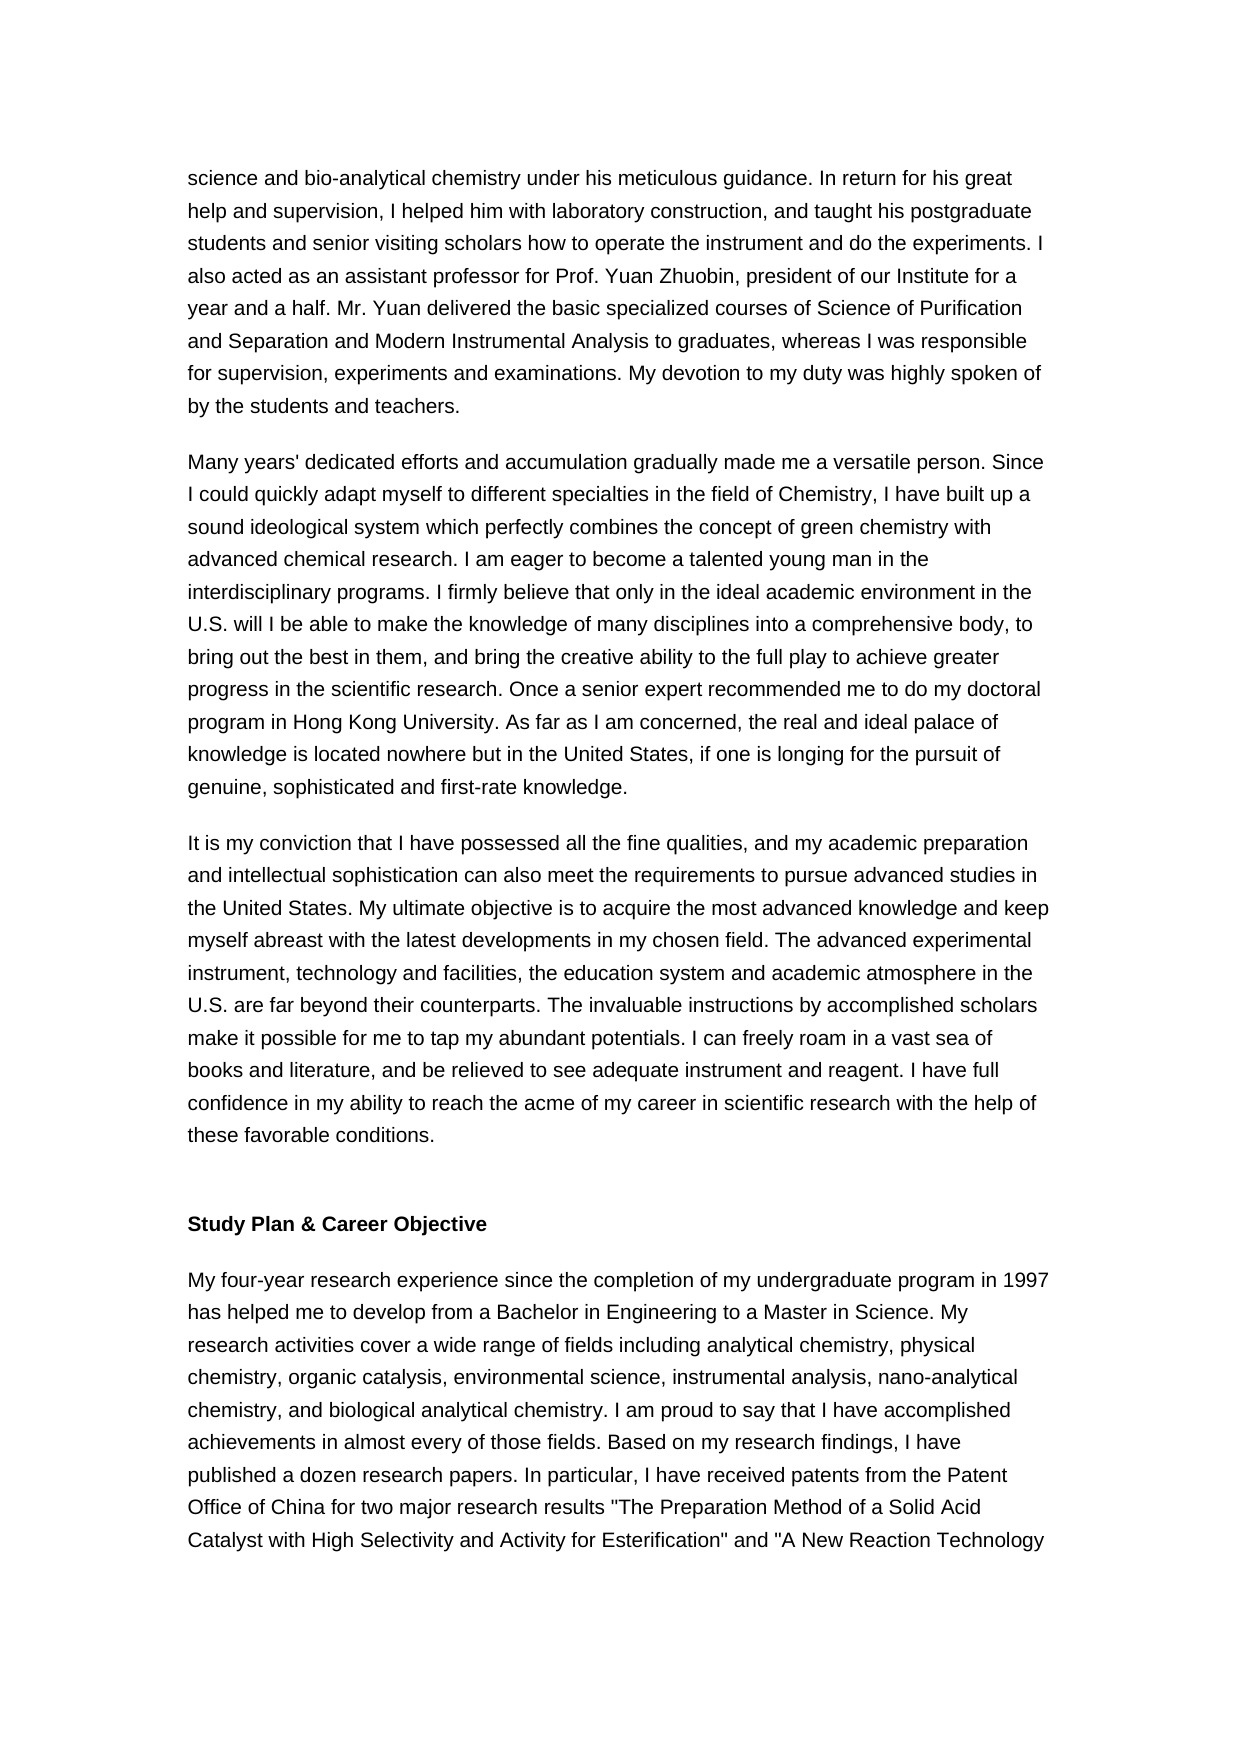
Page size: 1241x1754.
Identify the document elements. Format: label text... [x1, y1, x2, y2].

text Many years' dedicated efforts and accumulation gradually made me a versatile person. Since I could quickly adapt myself to different specialties in the field of Chemistry, I have built up a sound ideological system which perfectly combines the concept of green chemistry with advanced chemical research. I am eager to become a talented young man in the interdisciplinary programs. I firmly believe that only in the ideal academic environment in the U.S. will I be able to make the knowledge of many disciplines into a comprehensive body, to bring out the best in them, and bring the creative ability to the full play to achieve greater progress in the scientific research. Once a senior expert recommended me to do my doctoral program in Hong Kong University. As far as I am concerned, the real and ideal palace of knowledge is located nowhere but in the United States, if one is longing for the pursuit of genuine, sophisticated and first-rate knowledge. [187, 445, 1053, 803]
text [187, 1263, 1053, 1556]
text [187, 162, 1053, 422]
text It is my conviction that I have possessed all the fine qualities, and my academic preparation and intellectual sophistication can also meet the requirements to pursue advanced studies in the United States. My ultimate objective is to acquire the most advanced knowledge and keep myself abreast with the latest developments in my chosen field. The advanced experimental instrument, technology and facilities, the education system and academic atmosphere in the U.S. are far beyond their counterparts. The invaluable instructions by accomplished scholars make it possible for me to tap my abundant potentials. I can freely roam in a vast sea of books and literature, and be relieved to see adequate instrument and reagent. I have full confidence in my ability to reach the acme of my career in scientific research with the help of these favorable conditions. [187, 826, 1053, 1151]
text Study Plan & Career Objective [187, 1175, 1053, 1240]
